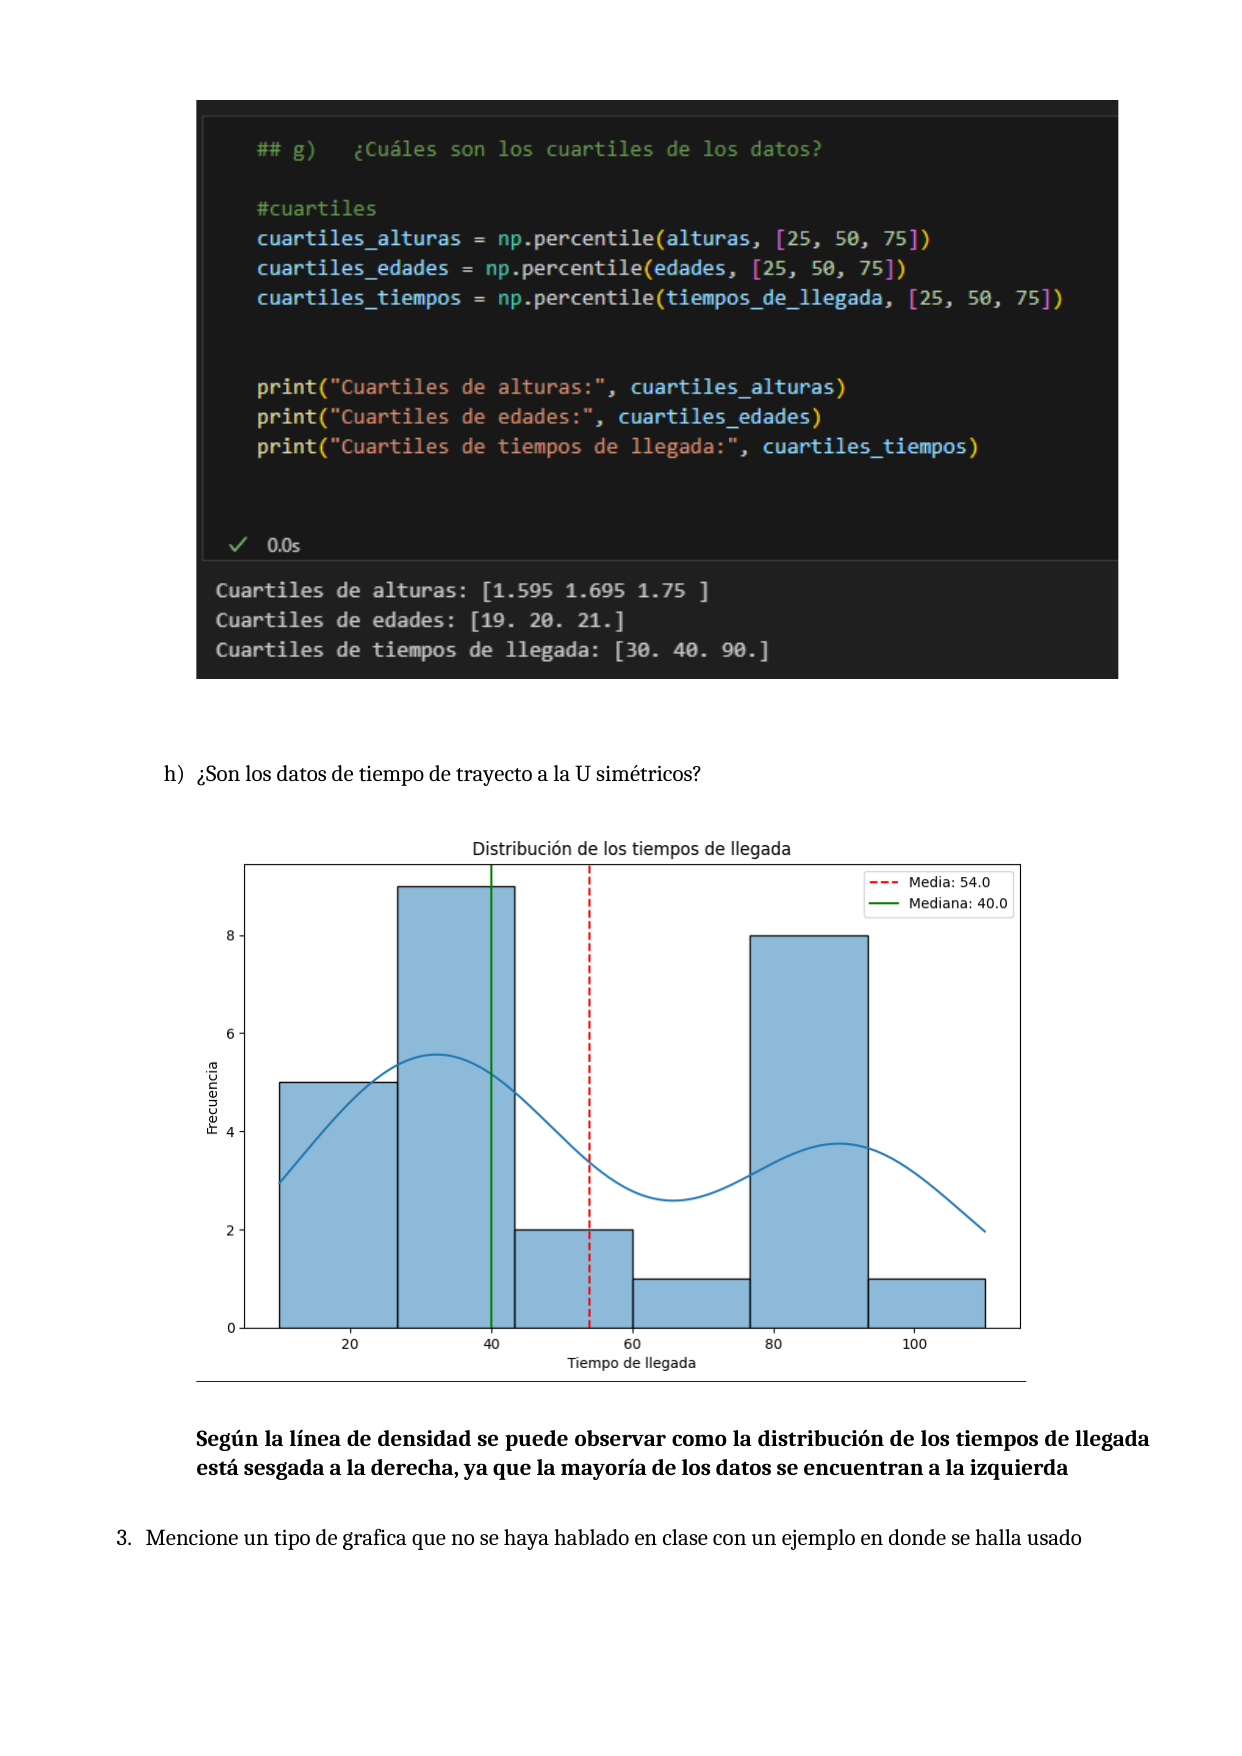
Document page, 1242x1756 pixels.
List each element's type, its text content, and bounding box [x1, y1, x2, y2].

picture [196, 100, 1119, 679]
text Según la línea de densidad se puede observar como la distribución de los tiempos de llegada está sesgada a la derecha, ya que la mayoría de los datos se encuentran a la izquierda [196, 1425, 1152, 1481]
picture [196, 831, 1027, 1382]
list Mencione un tipo de grafica que no se haya hablado en clase con un ejemplo en donde se halla usado [116, 1525, 1152, 1551]
list ¿Son los datos de tiempo de trayecto a la U simétricos? [163, 761, 1152, 787]
